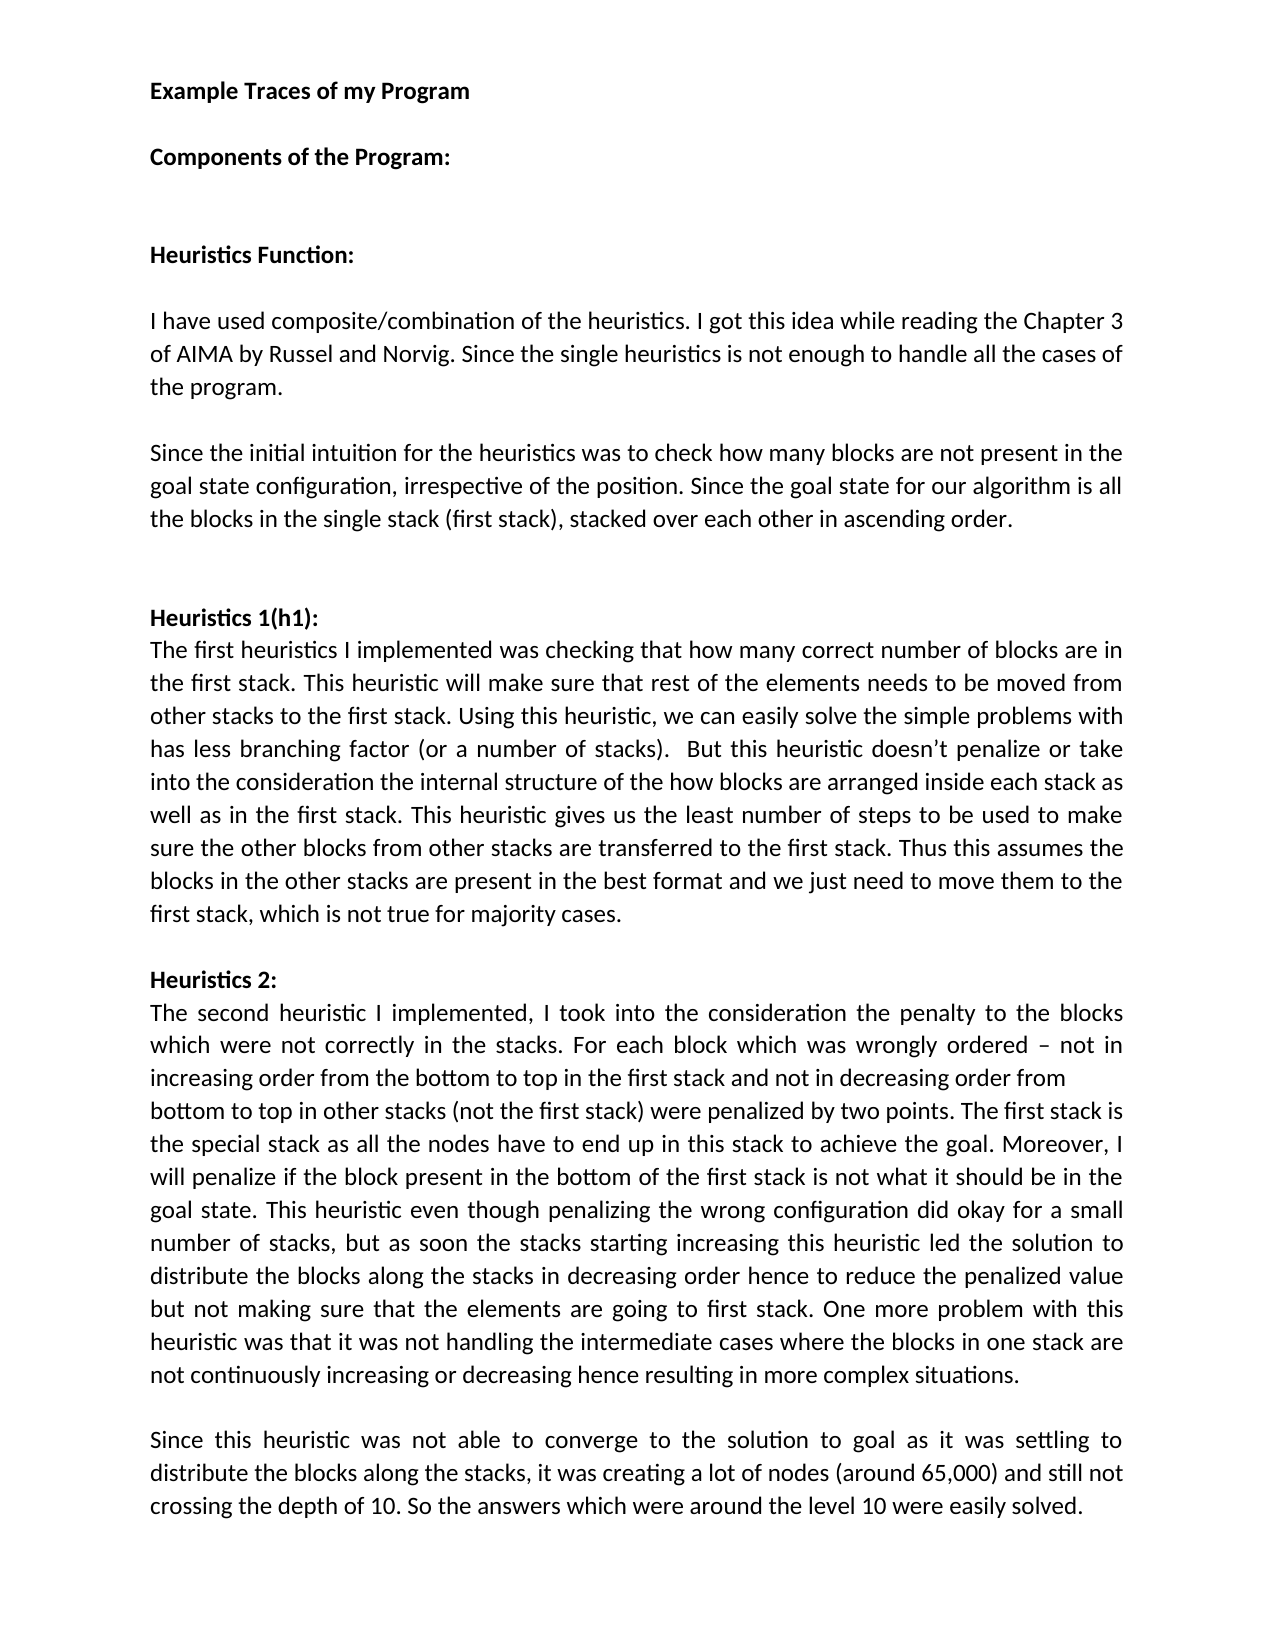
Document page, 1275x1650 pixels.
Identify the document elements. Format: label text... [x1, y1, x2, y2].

text Heuristics 1(h1): [150, 602, 1125, 632]
text Components of the Program: [150, 141, 1125, 171]
text Heuristics 2: [150, 964, 1125, 994]
text Since the initial intuition for the heuristics was to check how many blocks are not present in the goal state configuration, irrespective of the position. Since the goal state for our algorithm is all the blocks in the single stack (first stack), stacked over each other in ascending order. [150, 437, 1125, 533]
text Heuristics Function: [150, 239, 1125, 270]
text Since this heuristic was not able to converge to the solution to goal as it was settling to distribute the blocks along the stacks, it was creating a lot of nodes (around 65,000) and still not crossing the depth of 10. So the answers which were around the level 10 were easily solved. [150, 1392, 1125, 1521]
text bottom to top in other stacks (not the first stack) were penalized by two points. The first stack is the special stack as all the nodes have to end up in this stack to achieve the goal. Moreover, I will penalize if the block present in the bottom of the first stack is not what it should be in the goal state. This heuristic even though penalizing the wrong configuration did okay for a small number of stacks, but as soon the stacks starting increasing this heuristic led the solution to distribute the blocks along the stacks in decreasing order hence to reduce the penalized value but not making sure that the elements are going to first stack. One more problem with this heuristic was that it was not handling the intermediate cases where the blocks in one stack are not continuously increasing or decreasing hence resulting in more complex situations. [150, 1095, 1125, 1389]
text I have used composite/combination of the heuristics. I got this idea while reading the Chapter 3 of AIMA by Russel and Norvig. Since the single heuristics is not enough to handle all the cases of the program. [150, 305, 1125, 402]
text The second heuristic I implemented, I took into the consideration the penalty to the blocks which were not correctly in the stacks. For each block which was wrongly ordered – not in increasing order from the bottom to top in the first stack and not in decreasing order from [150, 997, 1125, 1093]
text The first heuristics I implemented was checking that how many correct number of blocks are in the first stack. This heuristic will make sure that rest of the elements needs to be moved from other stacks to the first stack. Using this heuristic, we can easily solve the simple problems with has less branching factor (or a number of stacks). But this heuristic doesn’t penalize or take into the consideration the internal structure of the how blocks are arranged inside each stack as well as in the first stack. This heuristic gives us the least number of steps to be used to make sure the other blocks from other stacks are transferred to the first stack. Thus this assumes the blocks in the other stacks are present in the best format and we just need to move them to the first stack, which is not true for majority cases. [150, 634, 1125, 928]
text Example Traces of my Program [150, 75, 1125, 106]
